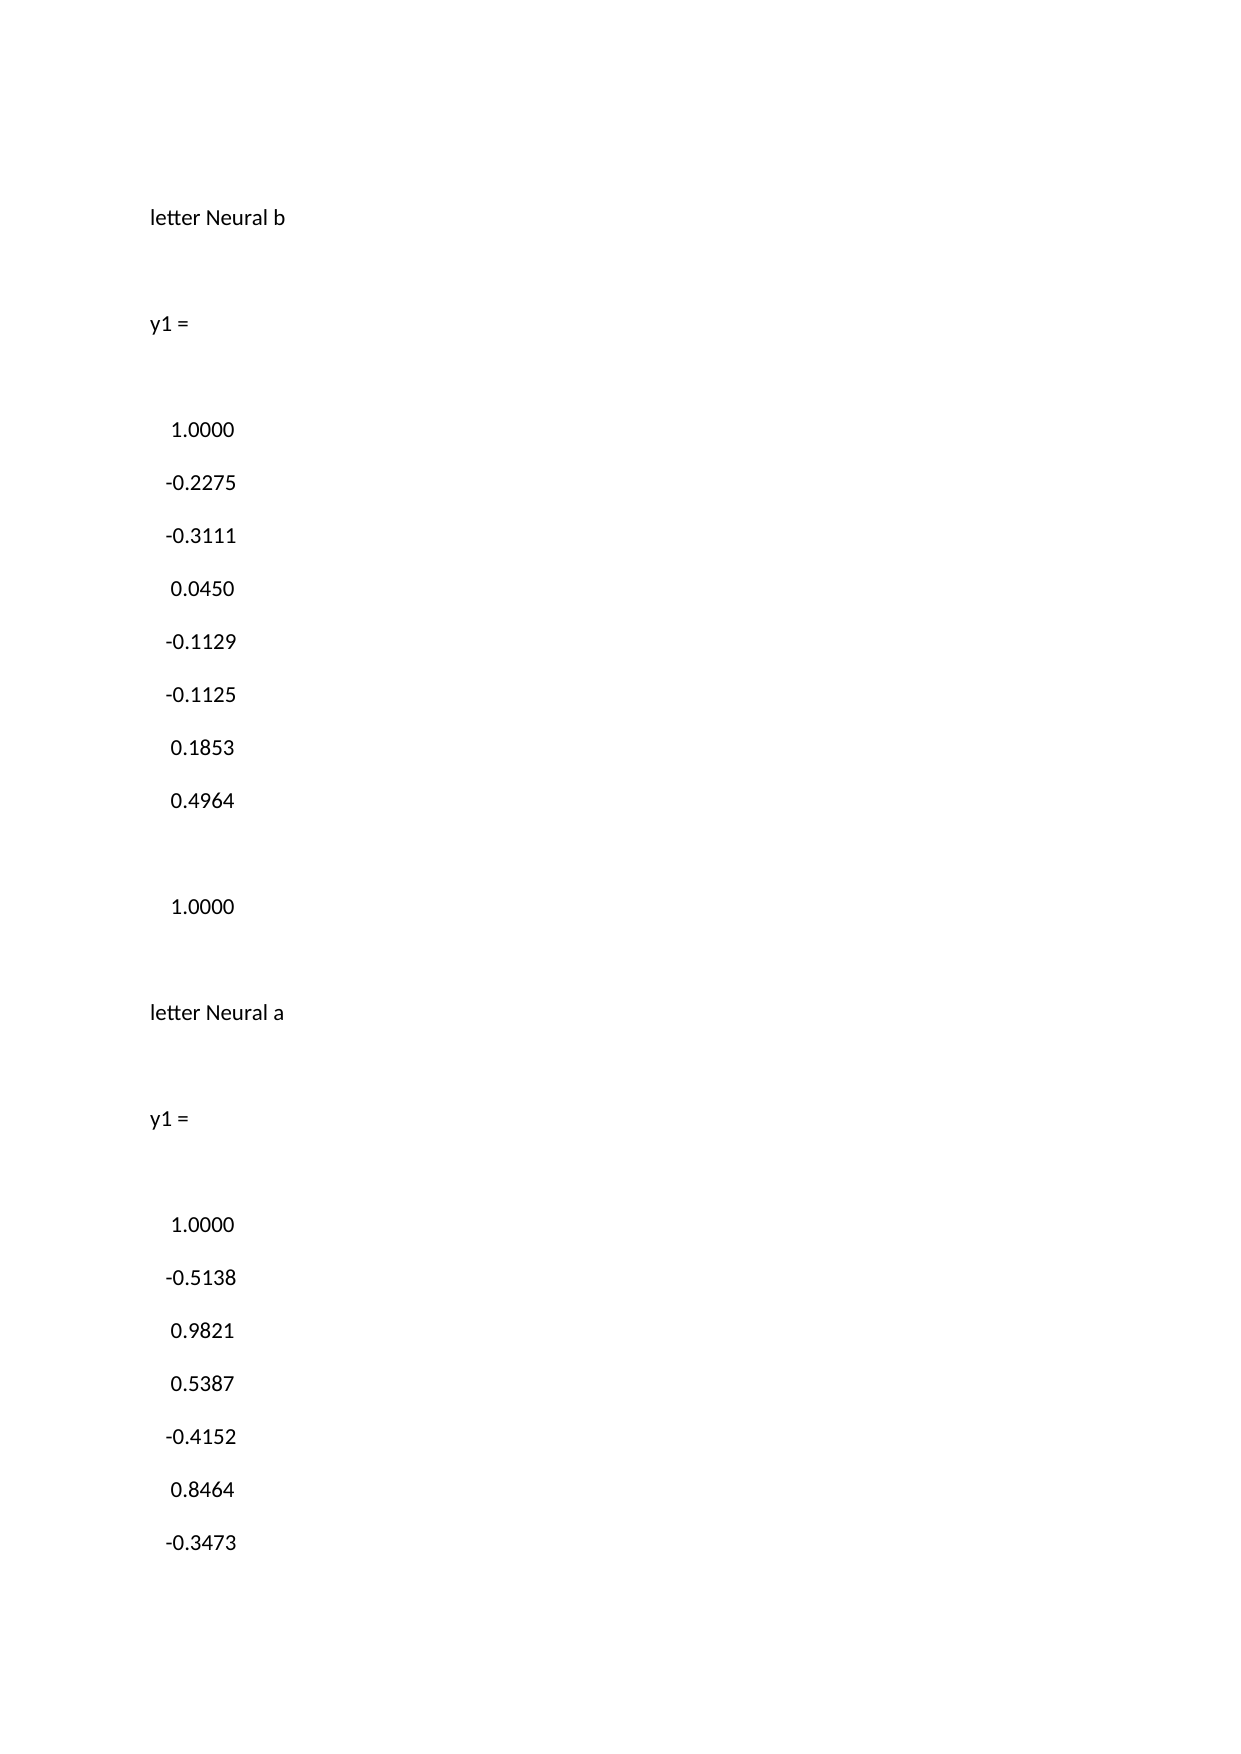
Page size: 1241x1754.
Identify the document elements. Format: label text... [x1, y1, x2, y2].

text 0.1853 [150, 733, 1090, 761]
text letter Neural a [150, 998, 1090, 1026]
text 1.0000 [150, 1210, 1090, 1238]
text letter Neural b [150, 203, 1090, 231]
text 0.5387 [150, 1369, 1090, 1397]
text -0.1129 [150, 627, 1090, 655]
text -0.3111 [150, 521, 1090, 549]
text -0.4152 [150, 1422, 1090, 1451]
text 1.0000 [150, 892, 1090, 920]
text 0.4964 [150, 786, 1090, 814]
text -0.5138 [150, 1263, 1090, 1291]
text y1 = [150, 309, 1090, 337]
text 0.0450 [150, 574, 1090, 602]
text 0.9821 [150, 1316, 1090, 1344]
text 0.8464 [150, 1476, 1090, 1503]
text 1.0000 [150, 415, 1090, 443]
text -0.3473 [150, 1528, 1090, 1557]
text -0.2275 [150, 468, 1090, 496]
text -0.1125 [150, 680, 1090, 708]
text y1 = [150, 1104, 1090, 1132]
